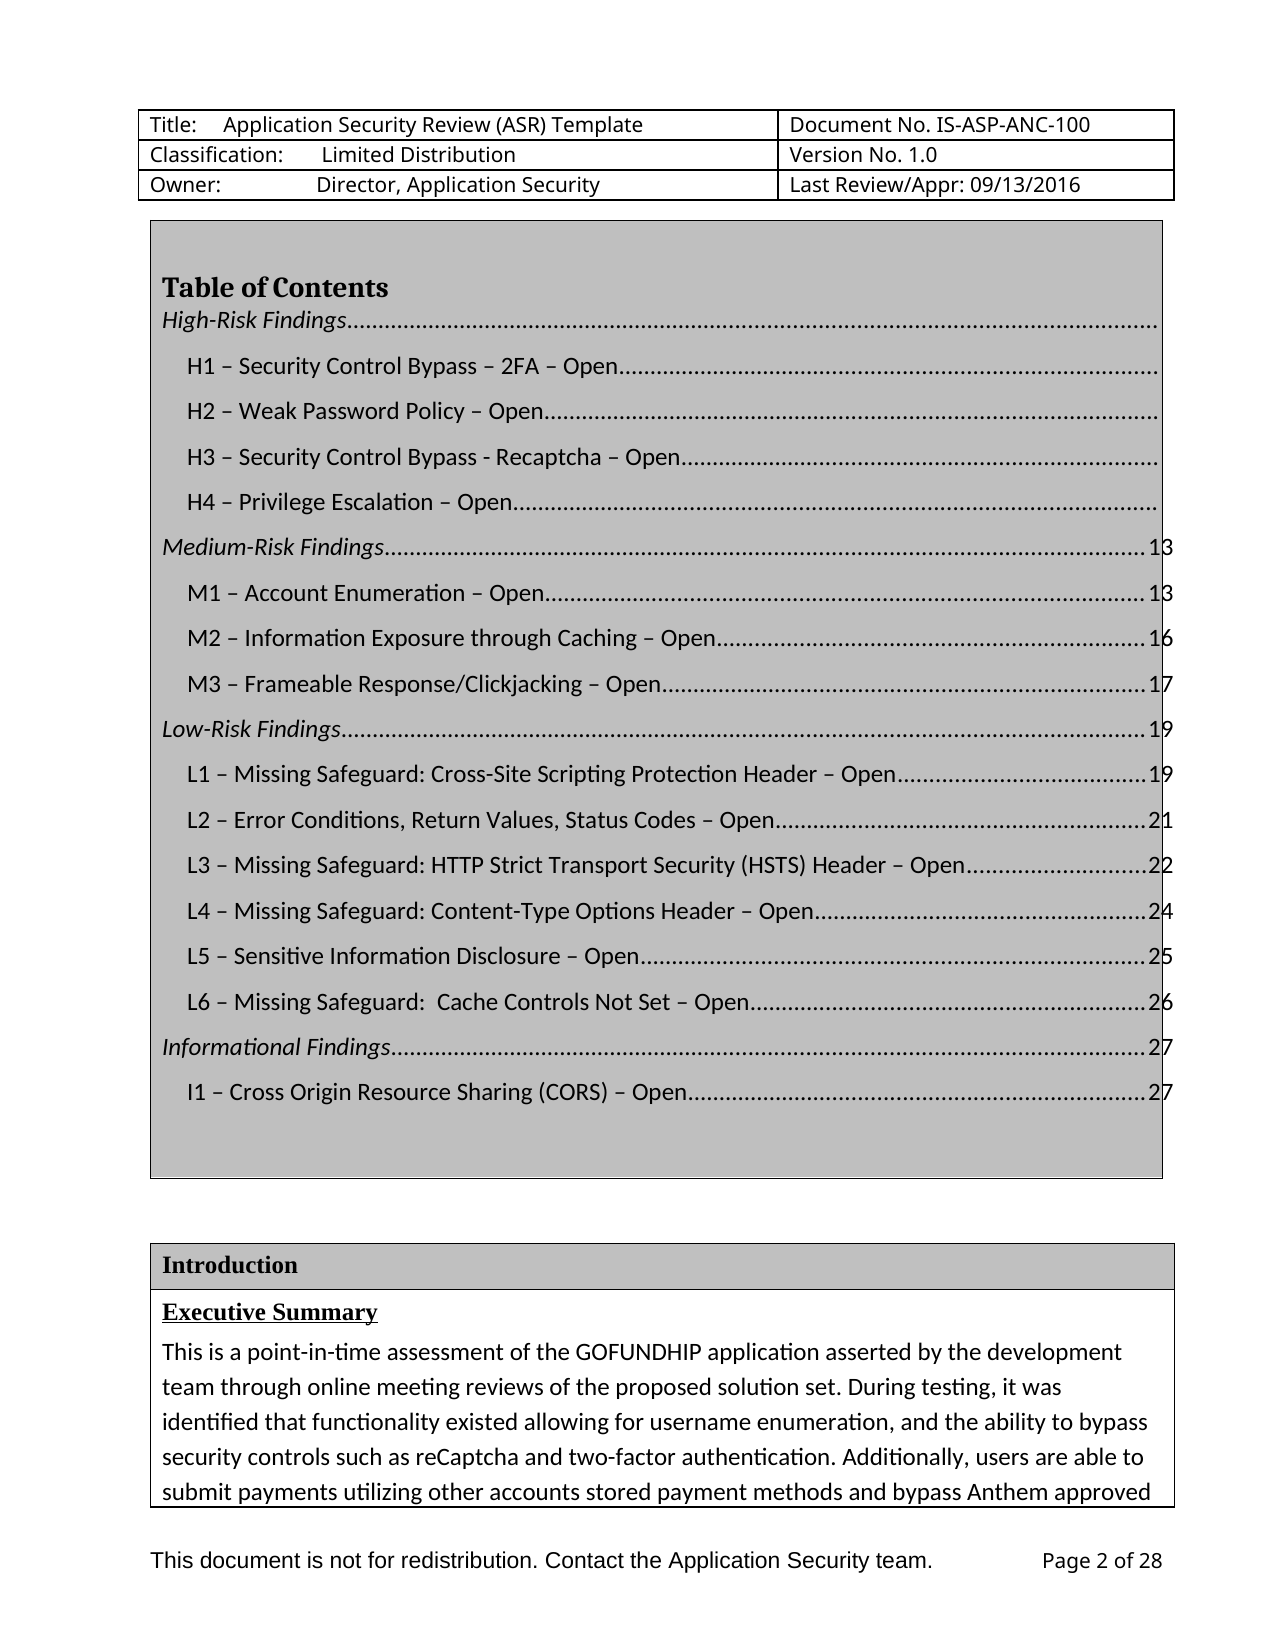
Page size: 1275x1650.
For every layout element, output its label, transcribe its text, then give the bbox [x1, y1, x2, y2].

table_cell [151, 1290, 1174, 1506]
table_header [151, 221, 1162, 1177]
table_header Introduction [151, 1244, 1174, 1289]
